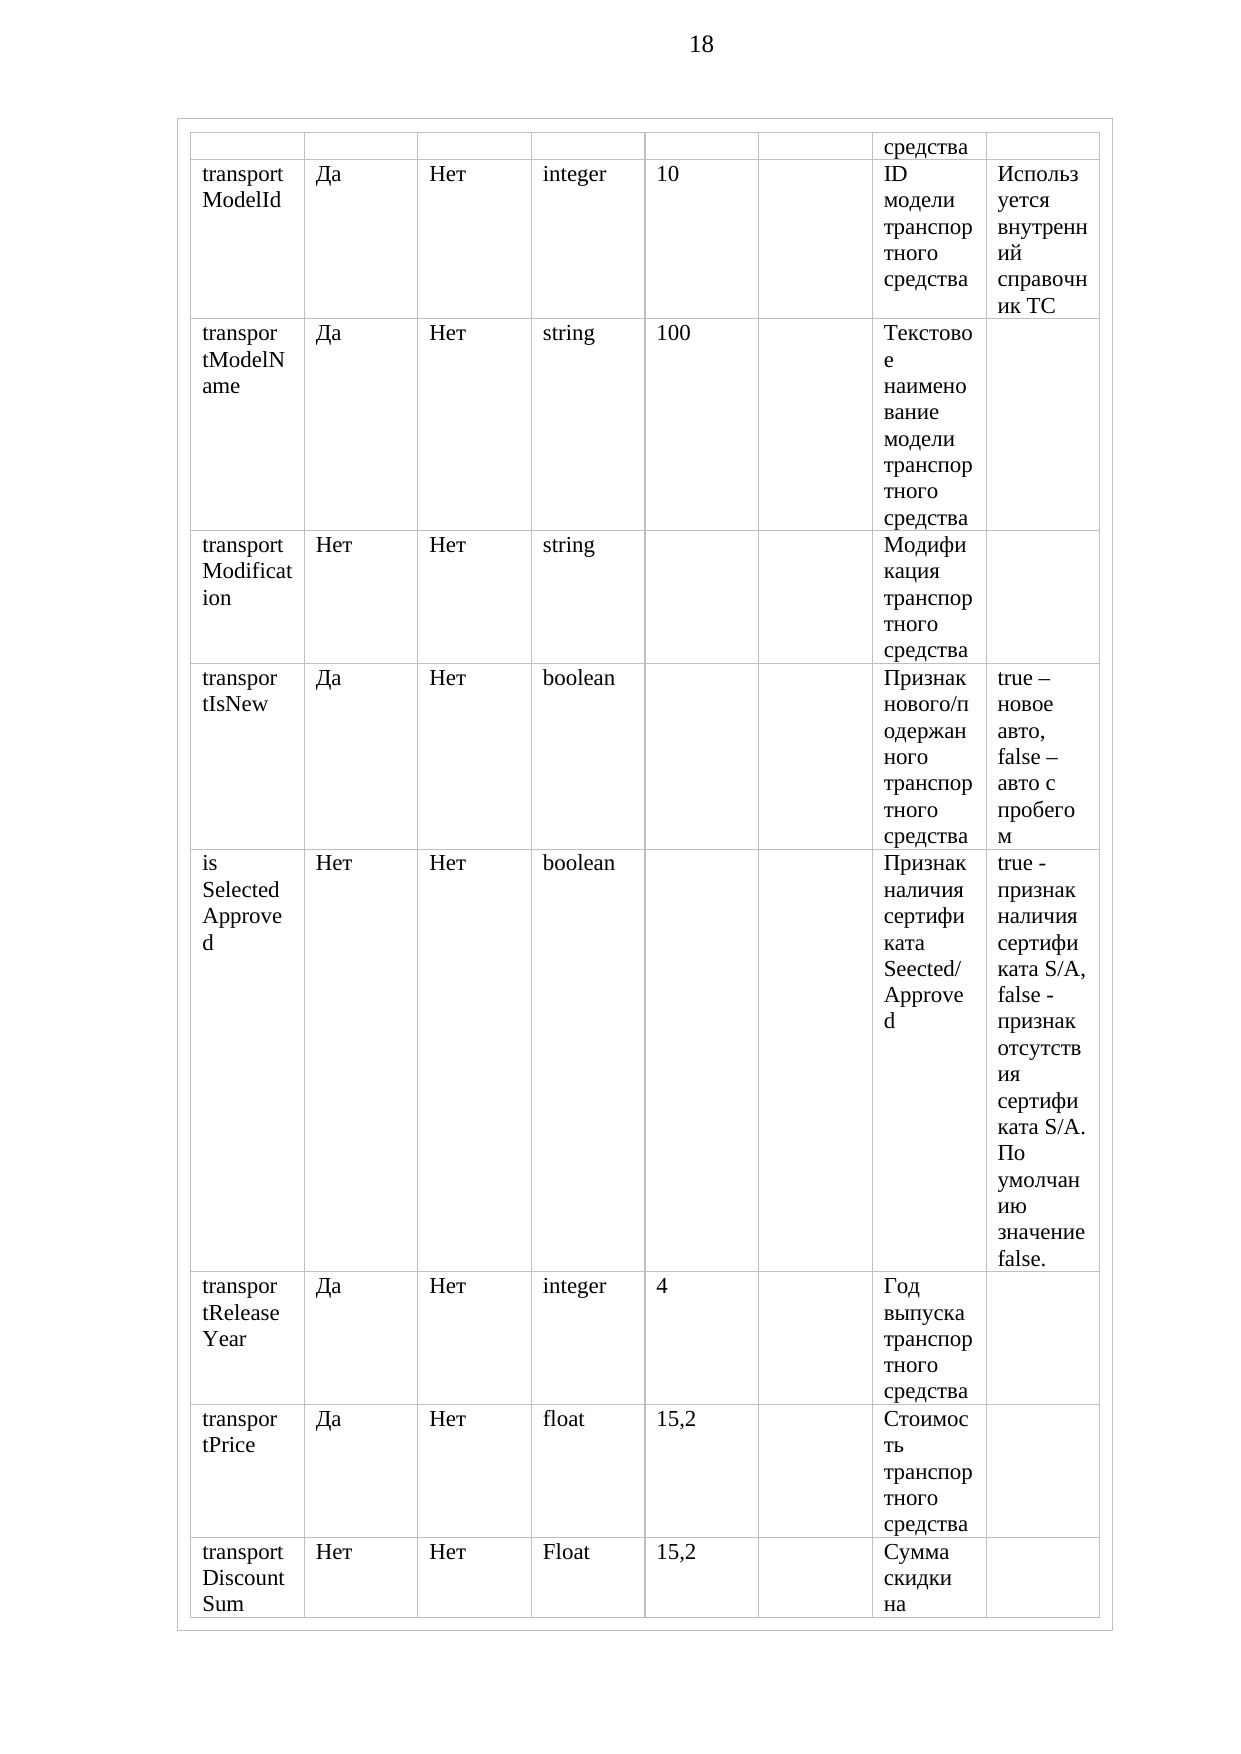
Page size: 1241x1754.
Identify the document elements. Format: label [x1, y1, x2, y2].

table_cell [178, 119, 1112, 1630]
